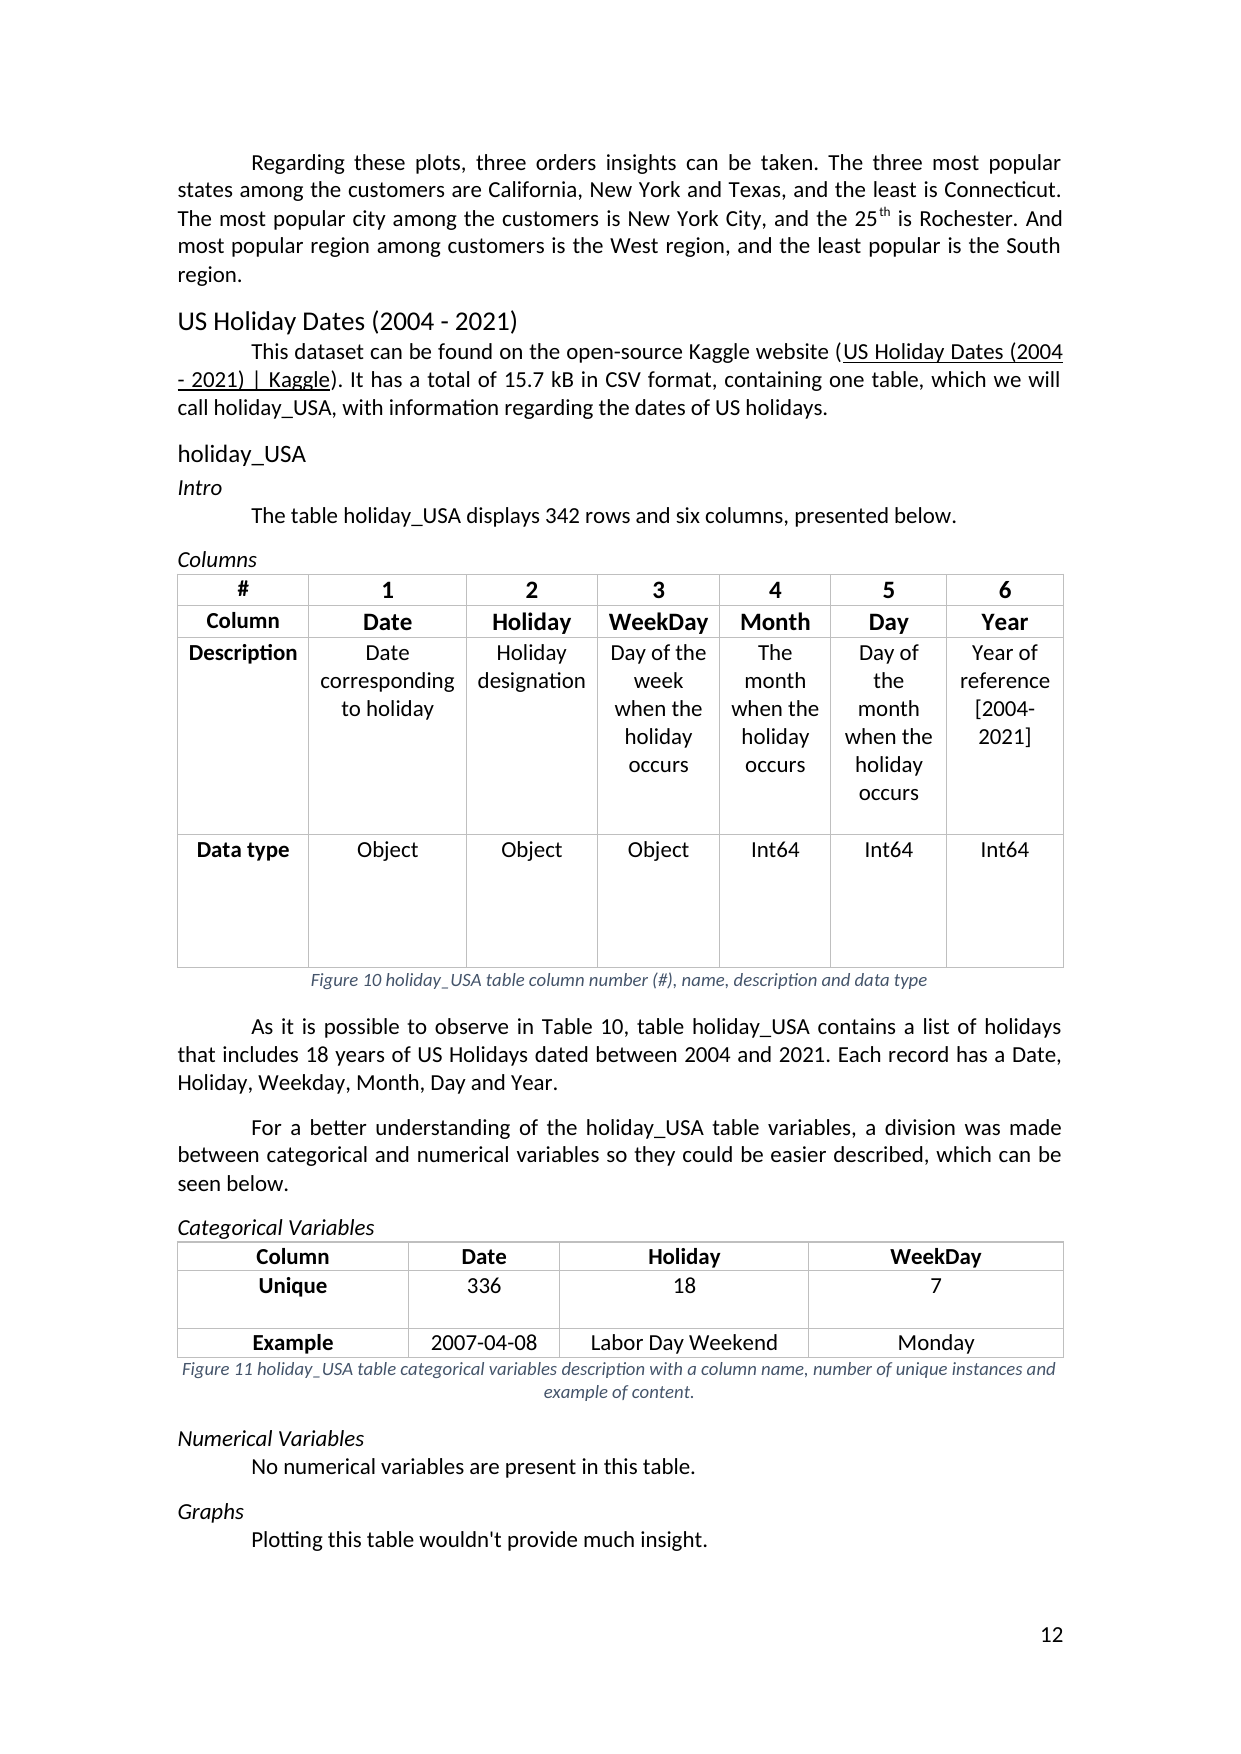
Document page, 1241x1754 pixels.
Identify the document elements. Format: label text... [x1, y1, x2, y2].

table_cell Month [720, 606, 830, 637]
table_header 4 [720, 575, 830, 605]
text For a better understanding of the holiday_USA table variables, a division was made between categorical and numerical variables so they could be easier described, which can be seen below. [177, 1113, 1063, 1197]
subtitle Columns [177, 546, 1063, 573]
text Plotting this table wouldn't provide much insight. [177, 1525, 1063, 1553]
subtitle holiday_USA [177, 438, 1063, 469]
text Figure 11 holiday_USA table categorical variables description with a column name, number of unique instances and example of content. [177, 1358, 1063, 1403]
subtitle Numerical Variables [177, 1424, 1063, 1452]
table_header 5 [831, 575, 946, 605]
subtitle US Holiday Dates (2004 - 2021) [177, 304, 1063, 337]
table_cell Day [831, 606, 946, 637]
table_header 2 [467, 575, 597, 605]
table_cell Column [178, 606, 308, 637]
table_cell Unique [178, 1271, 408, 1327]
table_header Date [409, 1243, 559, 1270]
table_cell 2007-04-08 [409, 1329, 559, 1357]
table_cell Int64 [947, 835, 1063, 967]
table_cell Object [467, 835, 597, 967]
table_cell Description [178, 638, 308, 834]
table_header 6 [947, 575, 1063, 605]
table_header WeekDay [809, 1243, 1063, 1270]
subtitle Intro [177, 473, 1063, 501]
table_cell Date corresponding to holiday [309, 638, 466, 834]
subtitle Graphs [177, 1497, 1063, 1525]
table_cell Year of reference [2004-2021] [947, 638, 1063, 834]
text The table holiday_USA displays 342 rows and six columns, presented below. [177, 501, 1063, 529]
text Figure 10 holiday_USA table column number (#), name, description and data type [177, 968, 1063, 991]
table_cell Data type [178, 835, 308, 967]
table_header # [178, 575, 308, 605]
table_cell 336 [409, 1271, 559, 1327]
table_cell Int64 [720, 835, 830, 967]
table_cell Labor Day Weekend [560, 1329, 808, 1357]
text No numerical variables are present in this table. [177, 1452, 1063, 1480]
table_cell WeekDay [598, 606, 719, 637]
table_header 3 [598, 575, 719, 605]
text This dataset can be found on the open-source Kaggle website (US Holiday Dates (2004 - 2021) | Kaggle). It has a total of 15.7 kB in CSV format, containing one table, which we will call holiday_USA, with information regarding the dates of US holidays. [177, 337, 1063, 421]
text Regarding these plots, three orders insights can be taken. The three most popular states among the customers are California, New York and Texas, and the least is Connecticut. The most popular city among the customers is New York City, and the 25th is Rochester. And most popular region among customers is the West region, and the least popular is the South region. [177, 148, 1063, 288]
table_cell Example [178, 1329, 408, 1357]
table_cell Date [309, 606, 466, 637]
table_cell 18 [560, 1271, 808, 1327]
table_cell The month when the holiday occurs [720, 638, 830, 834]
table_header 1 [309, 575, 466, 605]
table_cell Day of the week when the holiday occurs [598, 638, 719, 834]
table_cell Int64 [831, 835, 946, 967]
table_header Holiday [560, 1243, 808, 1270]
table_cell Holiday [467, 606, 597, 637]
table_cell 7 [809, 1271, 1063, 1327]
table_cell Monday [809, 1329, 1063, 1357]
table_cell Object [309, 835, 466, 967]
table_cell Year [947, 606, 1063, 637]
table_cell Object [598, 835, 719, 967]
subtitle Categorical Variables [177, 1213, 1063, 1241]
table_header Column [178, 1243, 408, 1270]
table_cell Day of the month when the holiday occurs [831, 638, 946, 834]
table_cell Holiday designation [467, 638, 597, 834]
text As it is possible to observe in Table 10, table holiday_USA contains a list of holidays that includes 18 years of US Holidays dated between 2004 and 2021. Each record has a Date, Holiday, Weekday, Month, Day and Year. [177, 1012, 1063, 1096]
